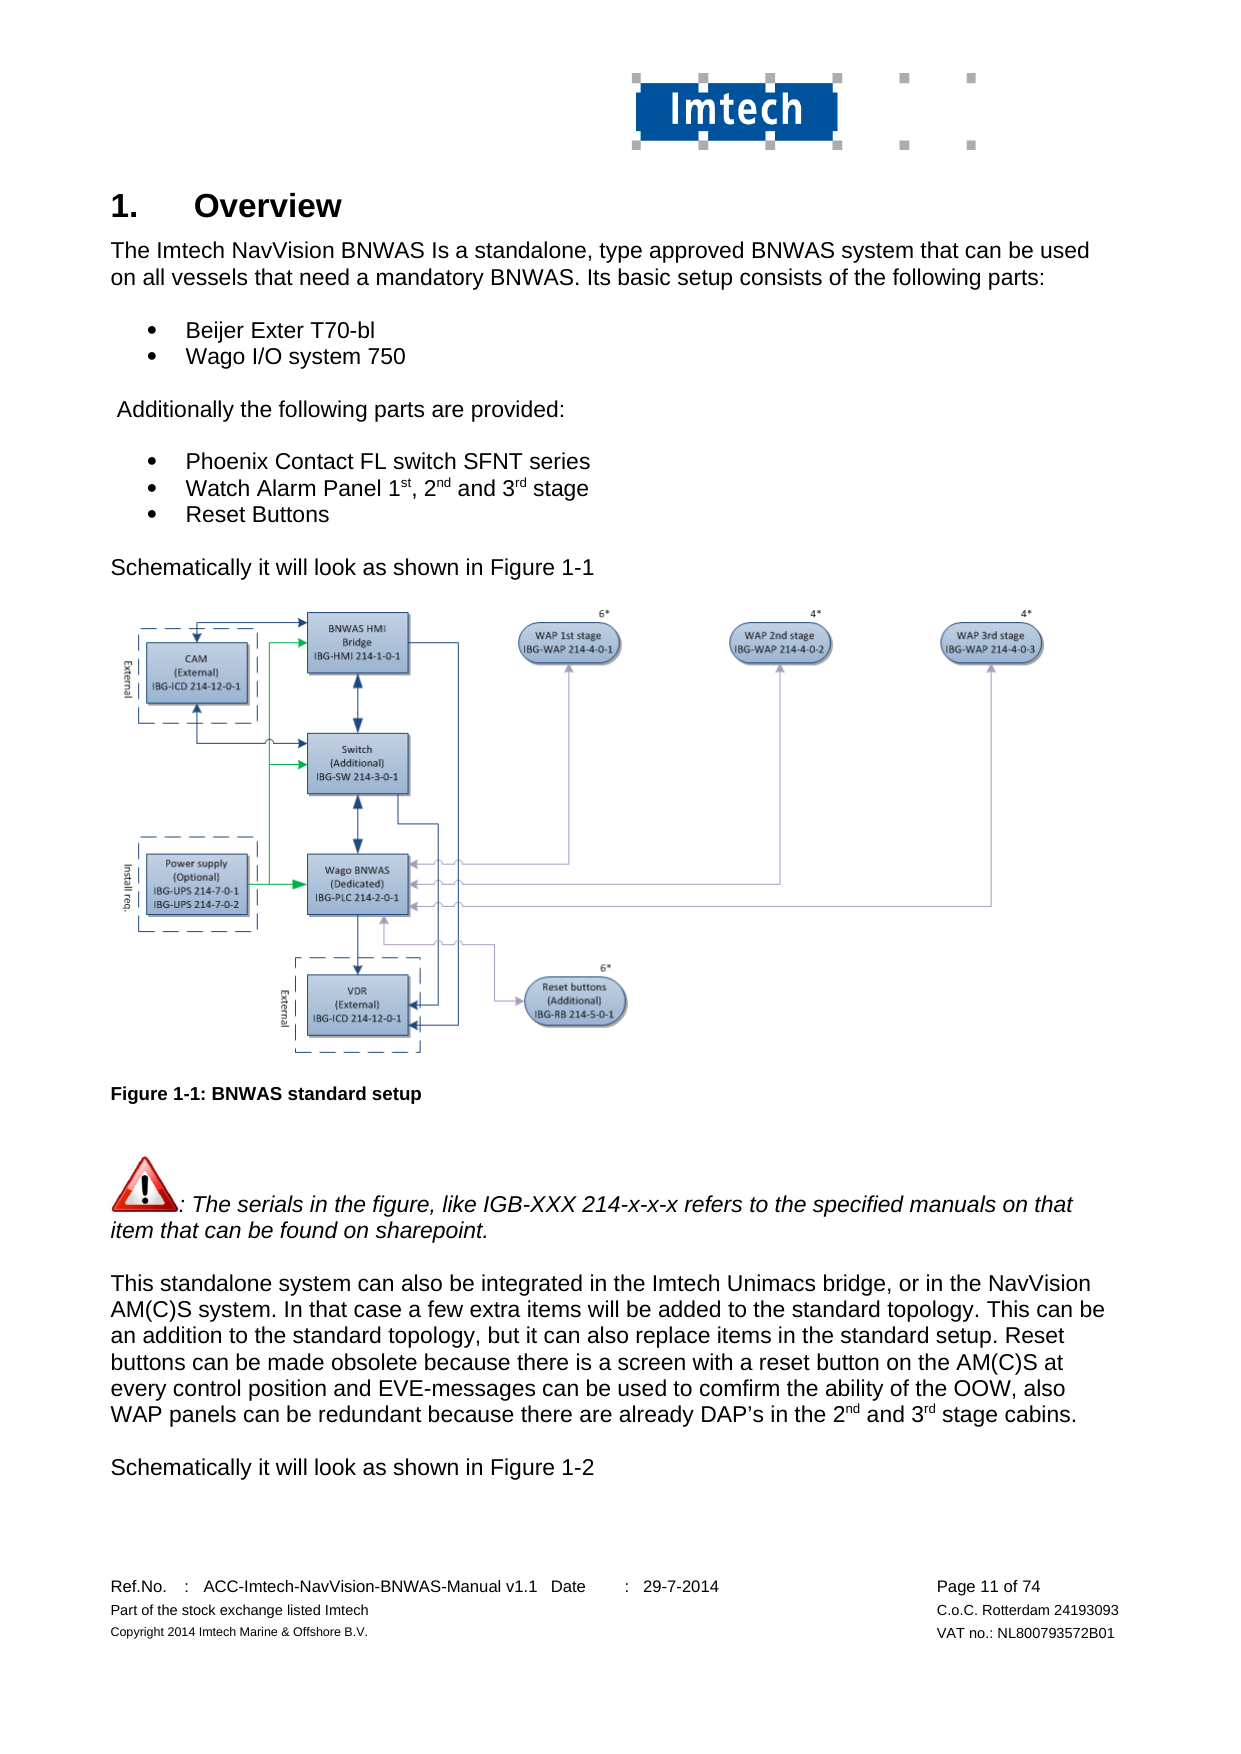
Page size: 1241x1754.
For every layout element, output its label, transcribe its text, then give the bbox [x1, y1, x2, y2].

list Watch Alarm Panel 1st, 2nd and 3rd stage [148, 475, 1117, 501]
text Additionally the following parts are provided: [110, 396, 1117, 422]
picture [110, 606, 1056, 1071]
list Wago I/O system 750 [148, 343, 1117, 369]
text Schematically it will look as shown in Figure 1-1 [110, 554, 1117, 580]
list Phoenix Contact FL switch SFNT series [148, 448, 1117, 475]
list Reset Buttons [148, 501, 1117, 527]
text This standalone system can also be integrated in the Imtech Unimacs bridge, or in the NavVision AM(C)S system. In that case a few extra items will be added to the standard topology. This can be an addition to the standard topology, but it can also replace items in the standard setup. Reset buttons can be made obsolete because there is a screen with a reset button on the AM(C)S at every control position and EVE-messages can be used to comfirm the ability of the OOW, also WAP panels can be redundant because there are already DAP’s in the 2nd and 3rd stage cabins. [110, 1270, 1117, 1428]
picture [631, 73, 976, 150]
text : The serials in the figure, like IGB-XXX 214-x-x-x refers to the specified manuals on that item that can be found on sharepoint. [110, 1156, 1117, 1243]
subtitle Overview [110, 175, 1117, 225]
text Figure 1-1: BNWAS standard setup [110, 1083, 1117, 1104]
text Schematically it will look as shown in Figure 1-2 [110, 1454, 1117, 1481]
text The Imtech NavVision BNWAS Is a standalone, type approved BNWAS system that can be used on all vessels that need a mandatory BNWAS. Its basic setup consists of the following parts: [110, 237, 1117, 290]
list Beijer Exter T70-bl [148, 317, 1117, 343]
picture [110, 1155, 179, 1212]
